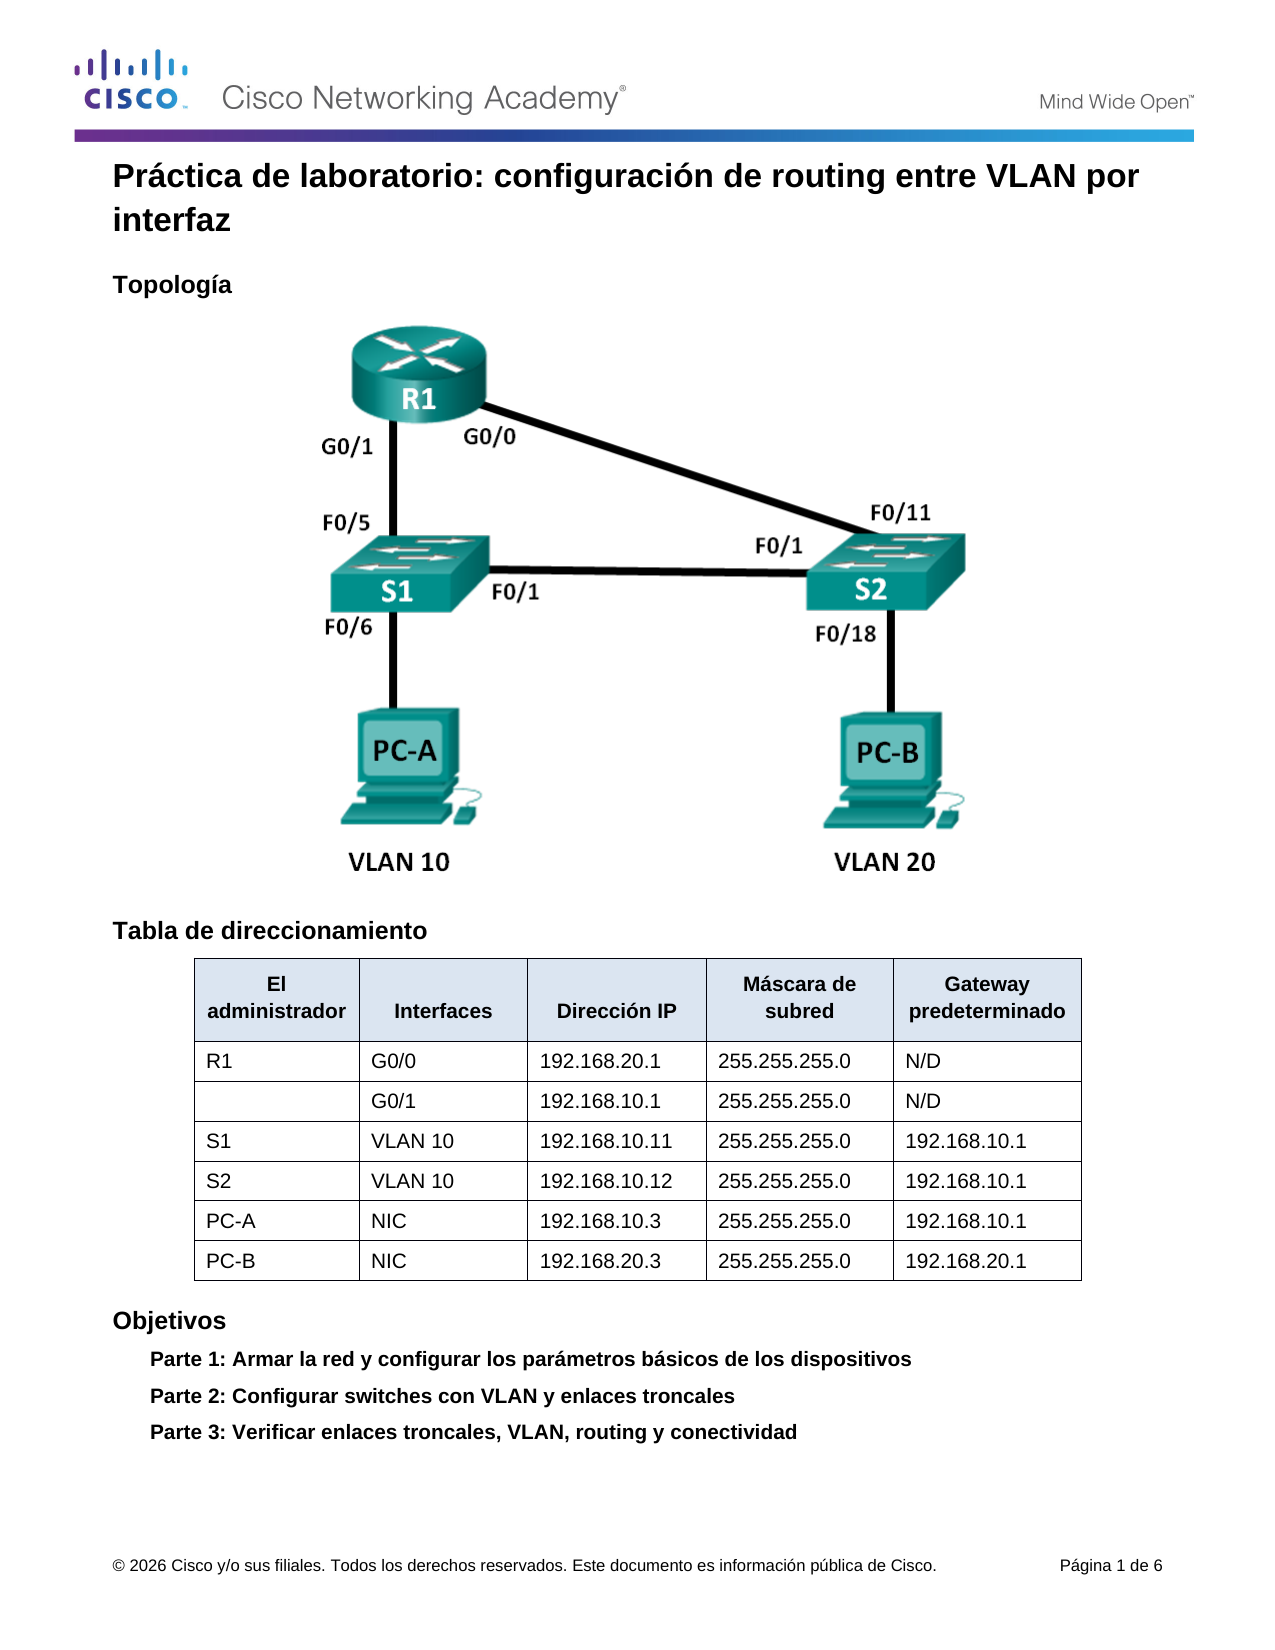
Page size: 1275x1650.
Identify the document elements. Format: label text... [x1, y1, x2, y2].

table_cell [195, 1082, 359, 1121]
table_cell S2 [195, 1162, 359, 1200]
table_cell 255.255.255.0 [707, 1082, 893, 1121]
table_cell 192.168.10.11 [528, 1122, 706, 1161]
table_cell 255.255.255.0 [707, 1201, 893, 1240]
table_cell R1 [195, 1042, 359, 1081]
table_cell VLAN 10 [360, 1122, 527, 1161]
table_cell 192.168.20.3 [528, 1241, 706, 1280]
table_cell N/D [894, 1082, 1081, 1121]
table_header Máscara de subred [707, 959, 893, 1041]
table_cell G0/0 [360, 1042, 527, 1081]
table_cell 192.168.10.3 [528, 1201, 706, 1240]
table_cell 192.168.20.1 [894, 1241, 1081, 1280]
table_cell G0/1 [360, 1082, 527, 1121]
text Parte 3: Verificar enlaces troncales, VLAN, routing y conectividad [150, 1420, 1162, 1444]
picture [0, 30, 1272, 142]
table_header Dirección IP [528, 959, 706, 1041]
table_header Gateway predeterminado [894, 959, 1081, 1041]
text Parte 1: Armar la red y configurar los parámetros básicos de los dispositivos [150, 1347, 1162, 1371]
table_cell 255.255.255.0 [707, 1162, 893, 1200]
table_header El administrador [195, 959, 359, 1041]
text Parte 2: Configurar switches con VLAN y enlaces troncales [150, 1383, 1162, 1407]
title Práctica de laboratorio: configuración de routing entre VLAN por interfaz [112, 156, 1162, 239]
picture [305, 323, 970, 888]
table_cell 192.168.10.12 [528, 1162, 706, 1200]
list Objetivos [112, 1306, 1162, 1334]
list Topología [112, 269, 1162, 298]
table_cell 255.255.255.0 [707, 1122, 893, 1161]
table_cell 192.168.10.1 [894, 1122, 1081, 1161]
table_cell NIC [360, 1201, 527, 1240]
table_cell S1 [195, 1122, 359, 1161]
table_cell 192.168.20.1 [528, 1042, 706, 1081]
table_cell 192.168.10.1 [894, 1201, 1081, 1240]
table_cell VLAN 10 [360, 1162, 527, 1200]
table_cell 192.168.10.1 [528, 1082, 706, 1121]
table_cell 192.168.10.1 [894, 1162, 1081, 1200]
list Tabla de direccionamiento [112, 916, 1162, 945]
table_cell N/D [894, 1042, 1081, 1081]
table_cell 255.255.255.0 [707, 1241, 893, 1280]
table_cell NIC [360, 1241, 527, 1280]
table_cell PC-B [195, 1241, 359, 1280]
table_cell PC-A [195, 1201, 359, 1240]
table_header Interfaces [360, 959, 527, 1041]
table_cell 255.255.255.0 [707, 1042, 893, 1081]
